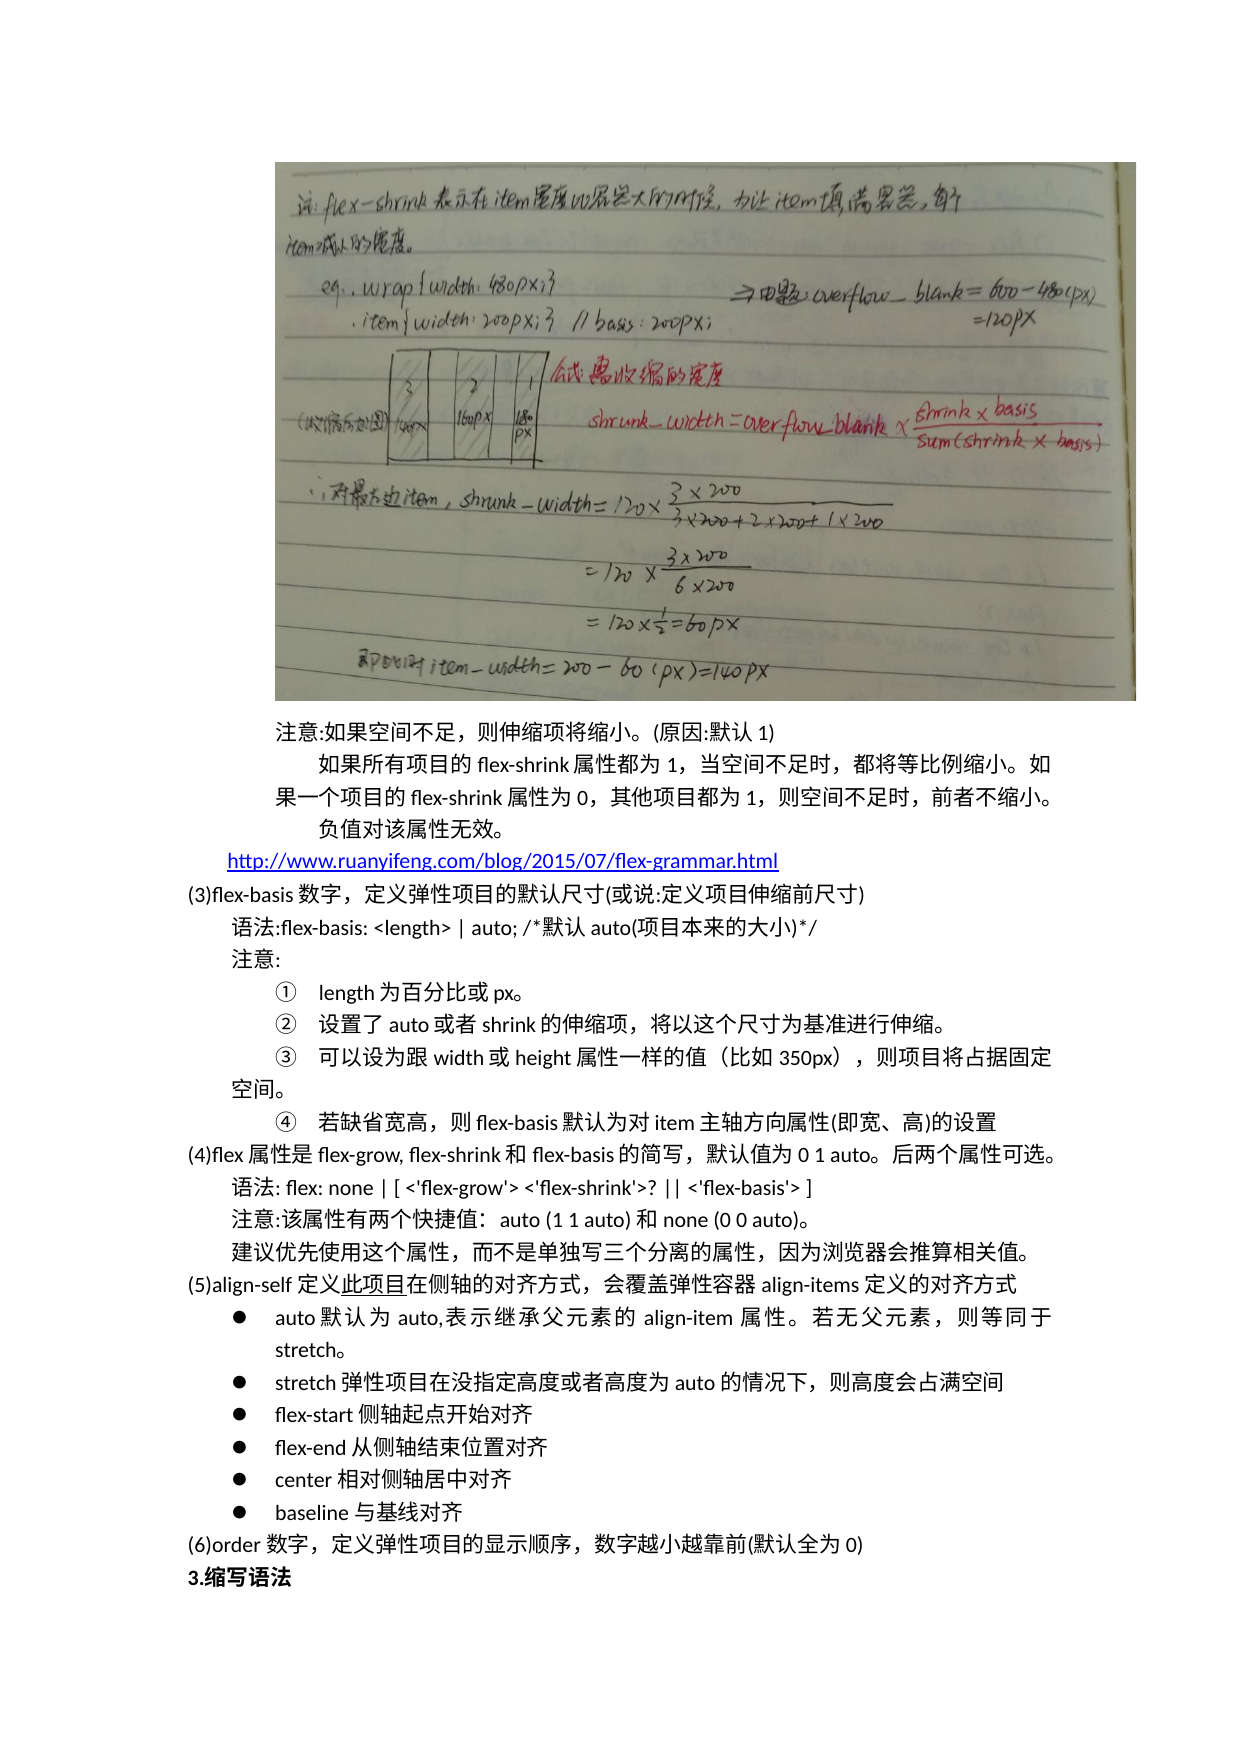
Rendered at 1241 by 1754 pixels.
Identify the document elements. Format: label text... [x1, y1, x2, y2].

list 缩写语法 [187, 1559, 1053, 1592]
list http://www.ruanyifeng.com/blog/2015/07/flex-grammar.html [187, 844, 1053, 877]
list 语法:flex-basis: <length> | auto; /*默认auto(项目本来的大小)*/ [187, 909, 1053, 942]
list order 数字，定义弹性项目的显示顺序，数字越小越靠前(默认全为0) [187, 1527, 1053, 1559]
list baseline 与基线对齐 [231, 1494, 1053, 1527]
list 注意:如果空间不足，则伸缩项将缩小。(原因:默认1) [231, 714, 1053, 747]
list 设置了auto或者shrink的伸缩项，将以这个尺寸为基准进行伸缩。 [231, 1007, 1053, 1039]
list 注意:该属性有两个快捷值：auto (1 1 auto) 和 none (0 0 auto)。 [187, 1202, 1053, 1234]
list length为百分比或px。 [231, 974, 1053, 1007]
list (3)flex-basis 数字，定义弹性项目的默认尺寸(或说:定义项目伸缩前尺寸) [187, 877, 1053, 909]
list 若缺省宽高，则flex-basis默认为对item主轴方向属性(即宽、高)的设置 [231, 1104, 1053, 1137]
list flex属性是flex-grow, flex-shrink 和 flex-basis的简写，默认值为0 1 auto。后两个属性可选。 [187, 1137, 1053, 1169]
list 语法: flex: none | [ <'flex-grow'> <'flex-shrink'>? || <'flex-basis'> ] [187, 1169, 1053, 1202]
list center 相对侧轴居中对齐 [231, 1462, 1053, 1494]
list (5)align-self 定义此项目在侧轴的对齐方式，会覆盖弹性容器 align-items 定义的对齐方式 [187, 1267, 1053, 1299]
list 建议优先使用这个属性，而不是单独写三个分离的属性，因为浏览器会推算相关值。 [187, 1234, 1053, 1267]
list auto 默认为auto,表示继承父元素的align-item属性。若无父元素，则等同于stretch。 [231, 1299, 1053, 1364]
picture [275, 162, 1137, 701]
list 负值对该属性无效。 [275, 812, 1053, 844]
list 注意: [187, 942, 1053, 974]
list flex-end 从侧轴结束位置对齐 [231, 1429, 1053, 1462]
list 可以设为跟width或height属性一样的值（比如350px），则项目将占据固定空间。 [231, 1039, 1053, 1104]
list flex-start 侧轴起点开始对齐 [231, 1397, 1053, 1429]
list 如果所有项目的flex-shrink属性都为1，当空间不足时，都将等比例缩小。如果一个项目的flex-shrink属性为0，其他项目都为1，则空间不足时，前者不缩小。 [275, 747, 1053, 812]
list stretch 弹性项目在没指定高度或者高度为 auto 的情况下，则高度会占满空间 [231, 1364, 1053, 1397]
